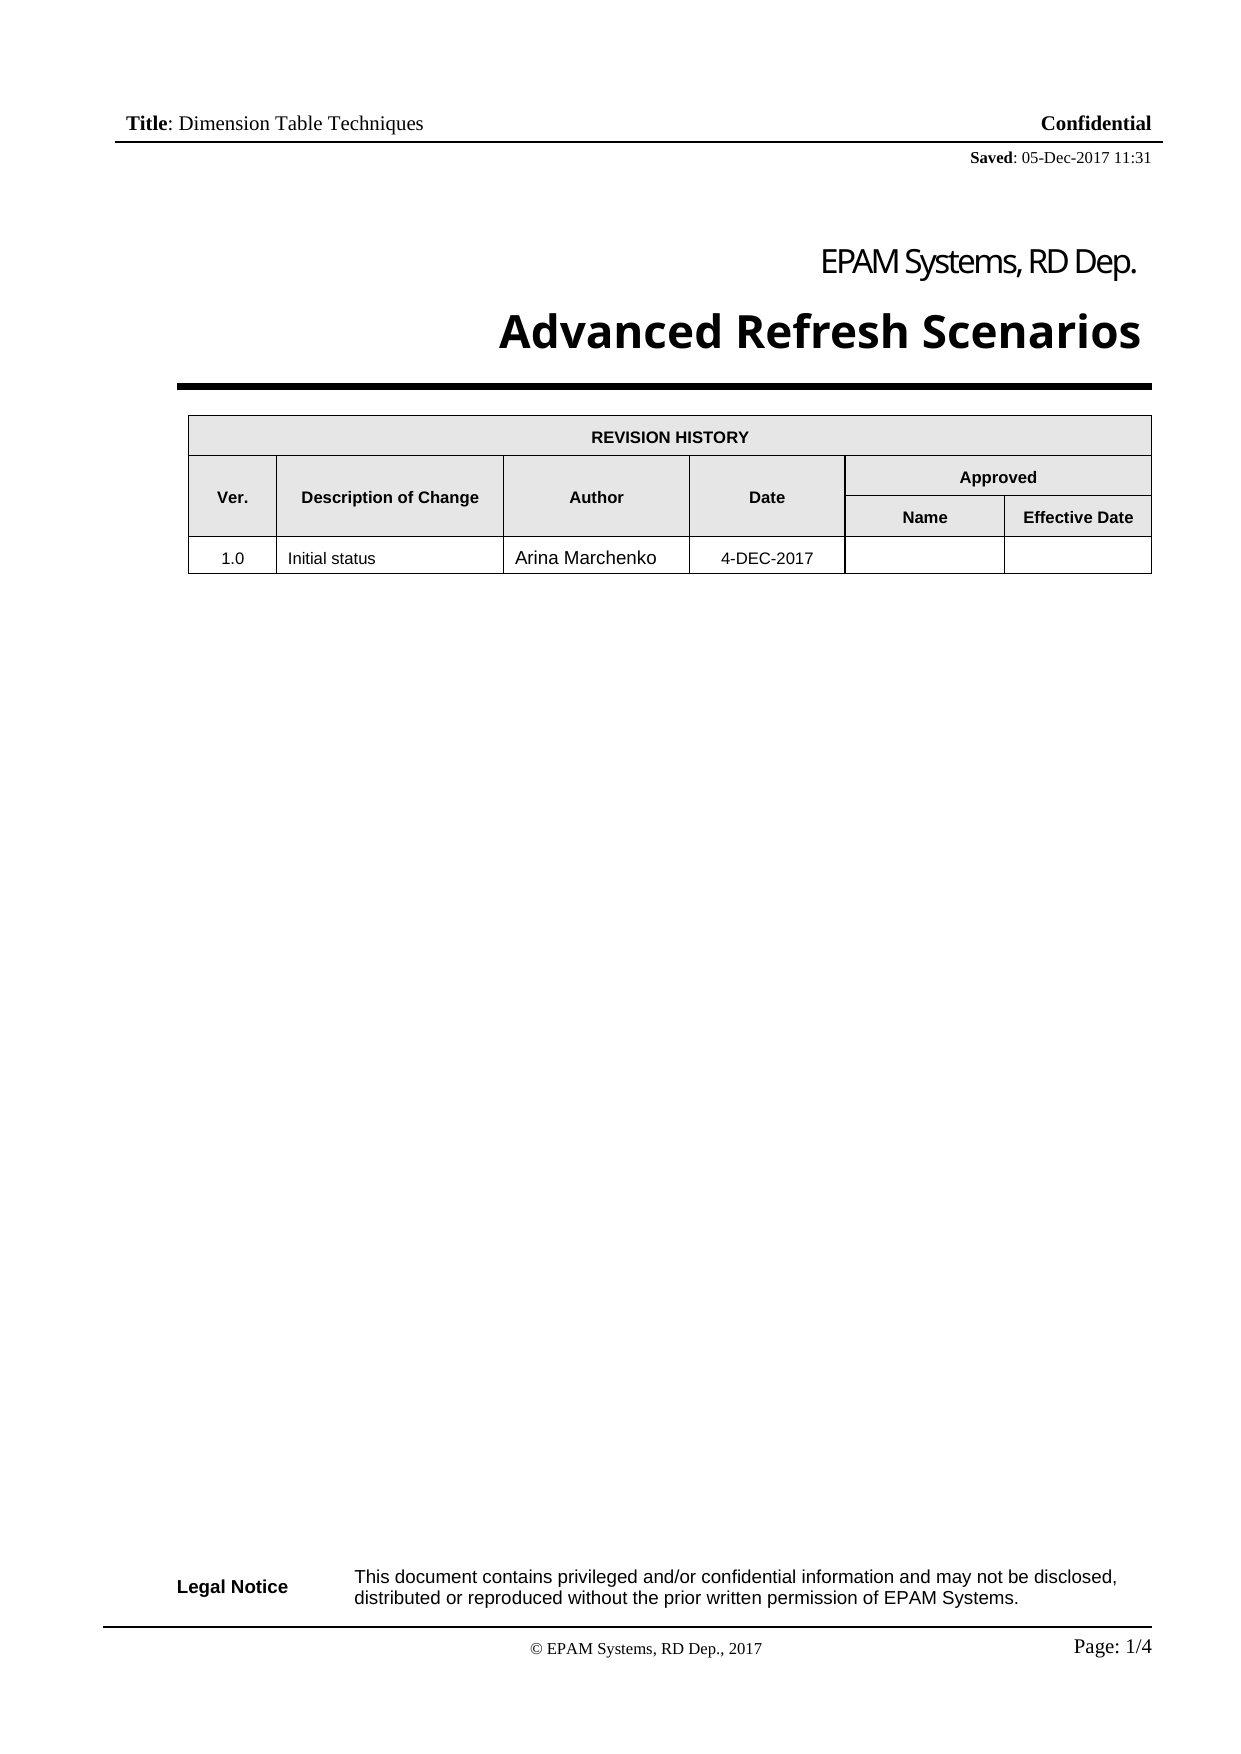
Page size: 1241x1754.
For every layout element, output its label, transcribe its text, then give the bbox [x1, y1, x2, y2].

table_cell Approved [846, 456, 1151, 495]
table_header EPAM Systems, RD Dep. [177, 238, 1152, 284]
table_cell 1.0 [189, 537, 276, 572]
table_cell 4-DEC-2017 [690, 537, 844, 572]
table_cell [846, 537, 1004, 572]
table_header REVISION HISTORY [189, 416, 1151, 455]
table_cell Advanced Refresh Scenarios [177, 284, 1152, 377]
table_cell Ver. [189, 456, 276, 536]
table_cell Effective Date [1005, 496, 1151, 536]
table_cell [1005, 537, 1151, 572]
table_cell Date [690, 456, 844, 536]
table_cell Arina Marchenko [504, 537, 689, 572]
table_cell Initial status [277, 537, 503, 572]
table_cell Author [504, 456, 689, 536]
table_cell Name [846, 496, 1004, 536]
table_cell Description of Change [277, 456, 503, 536]
